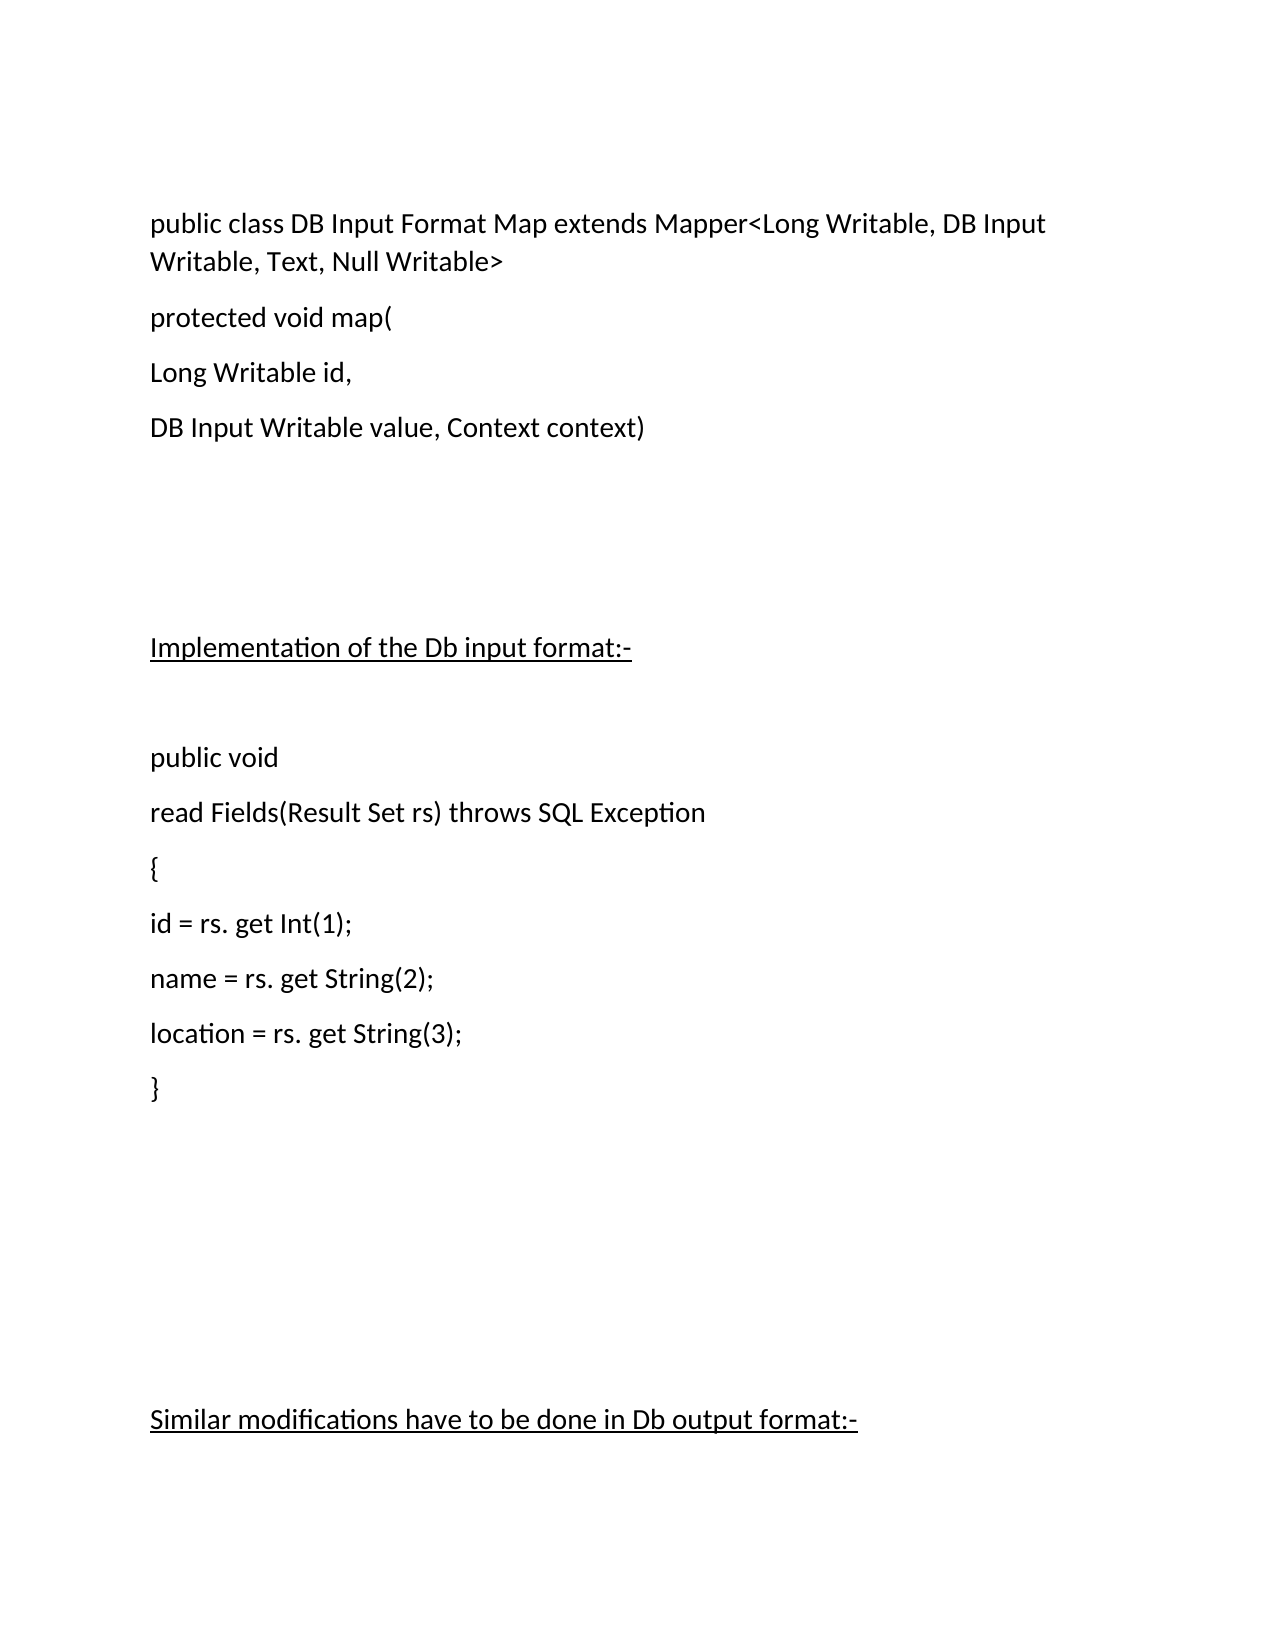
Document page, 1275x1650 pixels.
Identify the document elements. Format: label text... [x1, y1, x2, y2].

text Similar modifications have to be done in Db output format:- [150, 1401, 1125, 1436]
text name = rs. get String(2); [150, 960, 1125, 996]
text public void [150, 739, 1125, 775]
text DB Input Writable value, Context context) [150, 409, 1125, 444]
text location = rs. get String(3); [150, 1015, 1125, 1051]
text read Fields(Result Set rs) throws SQL Exception [150, 794, 1125, 830]
text id = rs. get Int(1); [150, 905, 1125, 940]
text Implementation of the Db input format:- [150, 629, 1125, 665]
text protected void map( [150, 299, 1125, 334]
text { [150, 850, 1125, 885]
text Long Writable id, [150, 354, 1125, 389]
text public class DB Input Format Map extends Mapper<Long Writable, DB Input Writable, Text, Null Writable> [150, 205, 1125, 279]
text } [150, 1070, 1125, 1106]
